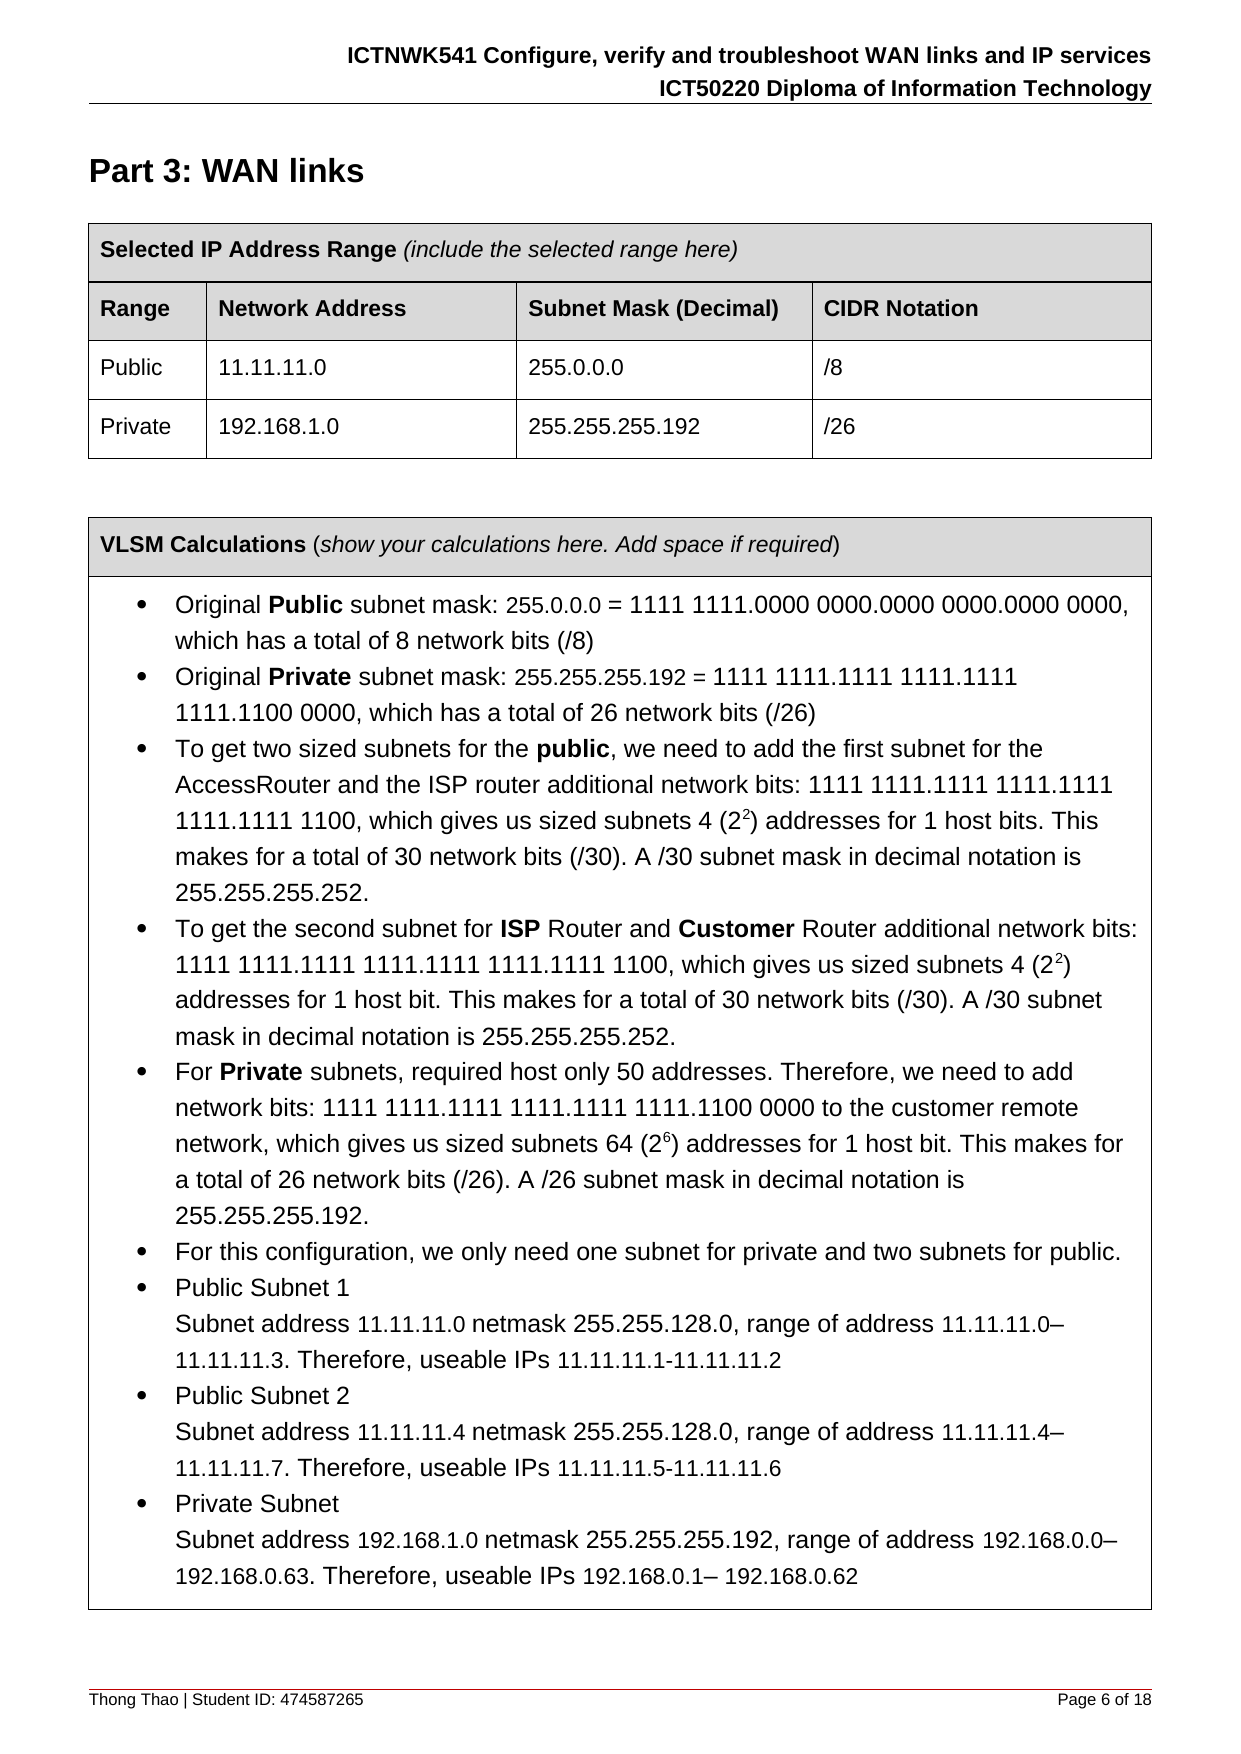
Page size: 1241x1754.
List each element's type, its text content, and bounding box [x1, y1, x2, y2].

table_cell /26 [813, 400, 1151, 458]
table_header Selected IP Address Range (include the selected range here) [89, 224, 1151, 281]
table_cell Public [89, 341, 206, 399]
table_cell Original Public subnet mask: 255.0.0.0 = 1111 1111.0000 0000.0000 0000.0000 0000, which has a total of 8 network bits (/8) Original Private subnet mask: 255.255.255.192 = 1111 1111.1111 1111.1111 1111.1100 0000, which has a total of 26 network bits (/26) To get two sized subnets for the public, we need to add the first subnet for the AccessRouter and the ISP router additional network bits: 1111 1111.1111 1111.1111 1111.1111 1100, which gives us sized subnets 4 (22) addresses for 1 host bits. This makes for a total of 30 network bits (/30). A /30 subnet mask in decimal notation is 255.255.255.252. To get the second subnet for ISP Router and Customer Router additional network bits: 1111 1111.1111 1111.1111 1111.1111 1100, which gives us sized subnets 4 (22) addresses for 1 host bit. This makes for a total of 30 network bits (/30). A /30 subnet mask in decimal notation is 255.255.255.252. For Private subnets, required host only 50 addresses. Therefore, we need to add network bits: 1111 1111.1111 1111.1111 1111.1100 0000 to the customer remote network, which gives us sized subnets 64 (26) addresses for 1 host bit. This makes for a total of 26 network bits (/26). A /26 subnet mask in decimal notation is 255.255.255.192. For this configuration, we only need one subnet for private and two subnets for public. Public Subnet 1 Subnet address 11.11.11.0 netmask 255.255.128.0, range of address 11.11.11.0– 11.11.11.3. Therefore, useable IPs 11.11.11.1-11.11.11.2 Public Subnet 2 Subnet address 11.11.11.4 netmask 255.255.128.0, range of address 11.11.11.4– 11.11.11.7. Therefore, useable IPs 11.11.11.5-11.11.11.6 Private Subnet Subnet address 192.168.1.0 netmask 255.255.255.192, range of address 192.168.0.0– 192.168.0.63. Therefore, useable IPs 192.168.0.1– 192.168.0.62 [89, 577, 1151, 1609]
table_cell Private [89, 400, 206, 458]
table_cell 192.168.1.0 [207, 400, 516, 458]
table_cell 255.255.255.192 [517, 400, 812, 458]
subtitle Part 3: WAN links [89, 151, 1152, 190]
table_cell /8 [813, 341, 1151, 399]
table_cell CIDR Notation [813, 283, 1151, 340]
table_header VLSM Calculations (show your calculations here. Add space if required) [89, 518, 1151, 576]
table_cell Range [89, 283, 206, 340]
table_cell Subnet Mask (Decimal) [517, 283, 812, 340]
table_cell 255.0.0.0 [517, 341, 812, 399]
table_cell Network Address [207, 283, 516, 340]
table_cell 11.11.11.0 [207, 341, 516, 399]
